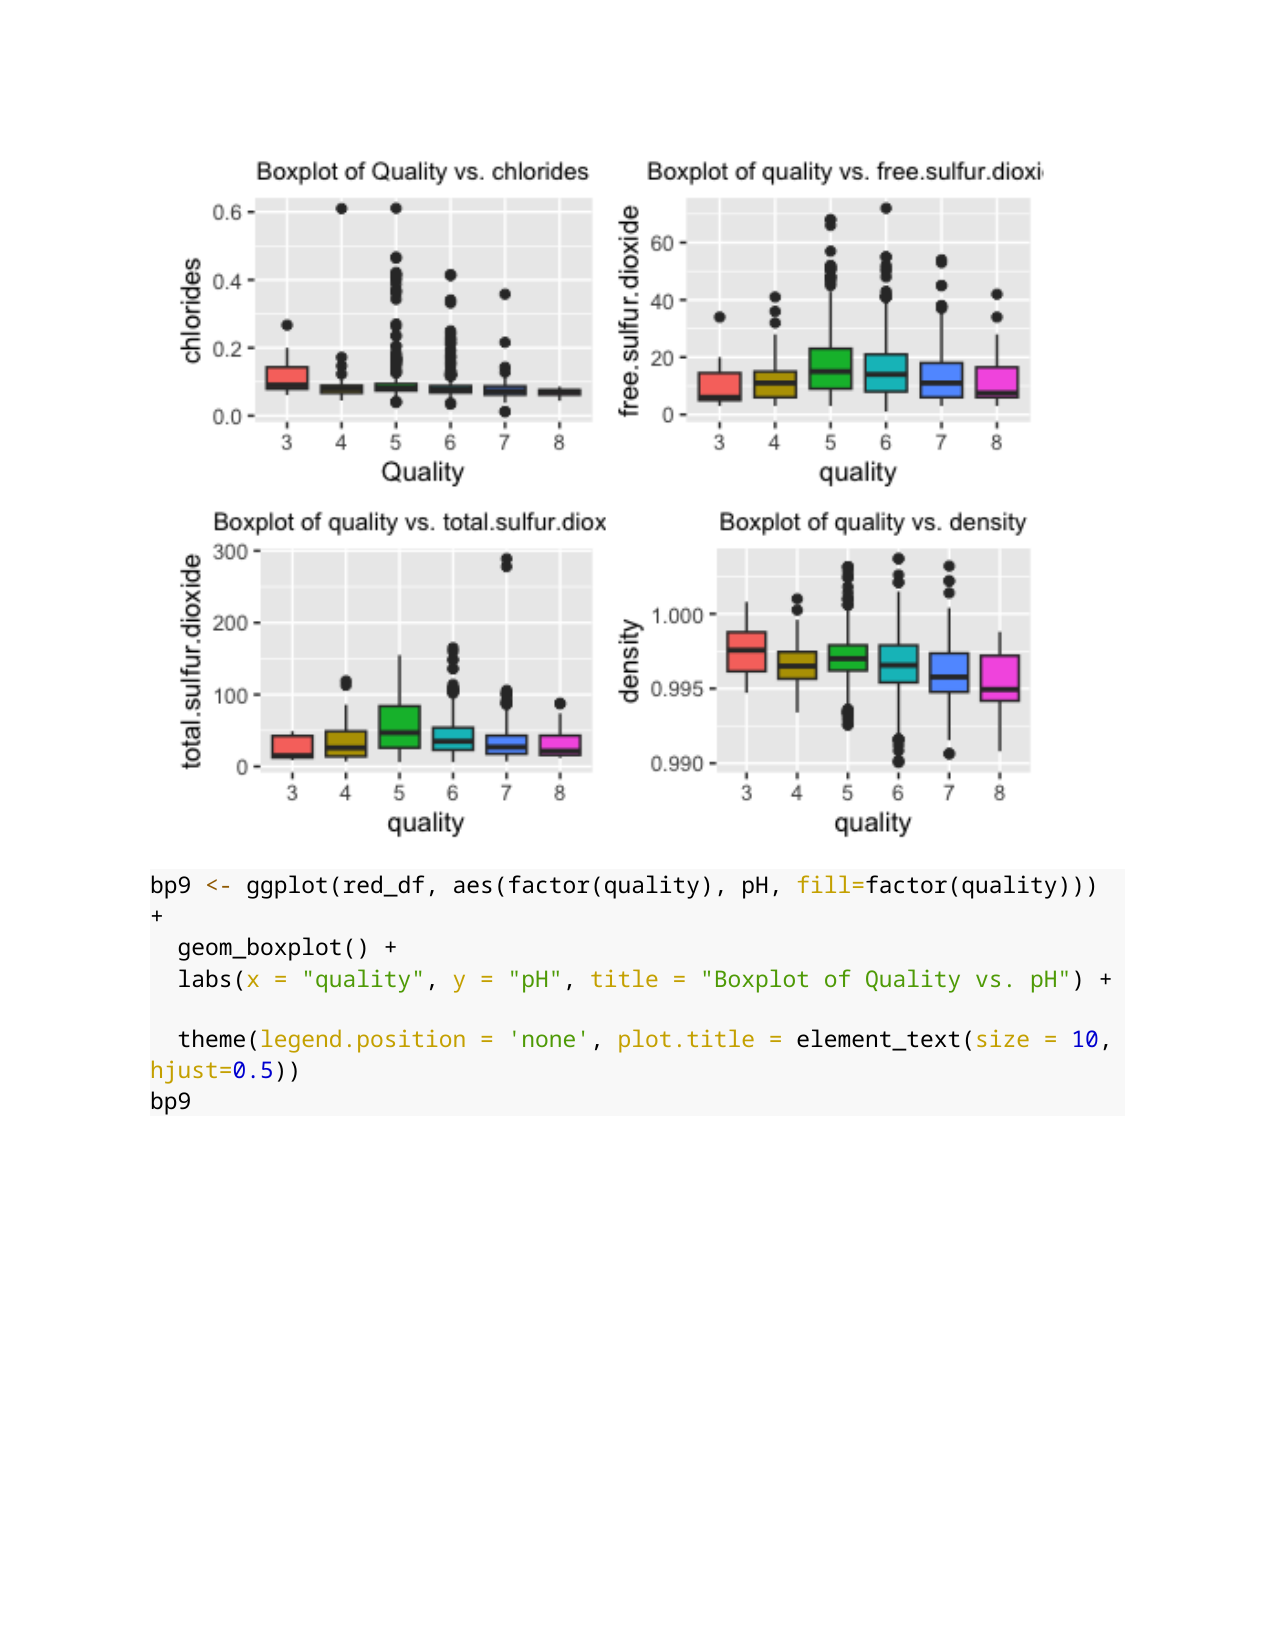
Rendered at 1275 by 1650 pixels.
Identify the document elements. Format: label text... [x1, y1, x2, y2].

picture [168, 150, 1044, 850]
text bp9 <- ggplot(red_df, aes(factor(quality), pH, fill=factor(quality))) + geom_boxplot() + labs(x = "quality", y = "pH", title = "Boxplot of Quality vs. pH") + theme(legend.position = 'none', plot.title = element_text(size = 10, hjust=0.5)) bp9 [150, 869, 1125, 1116]
